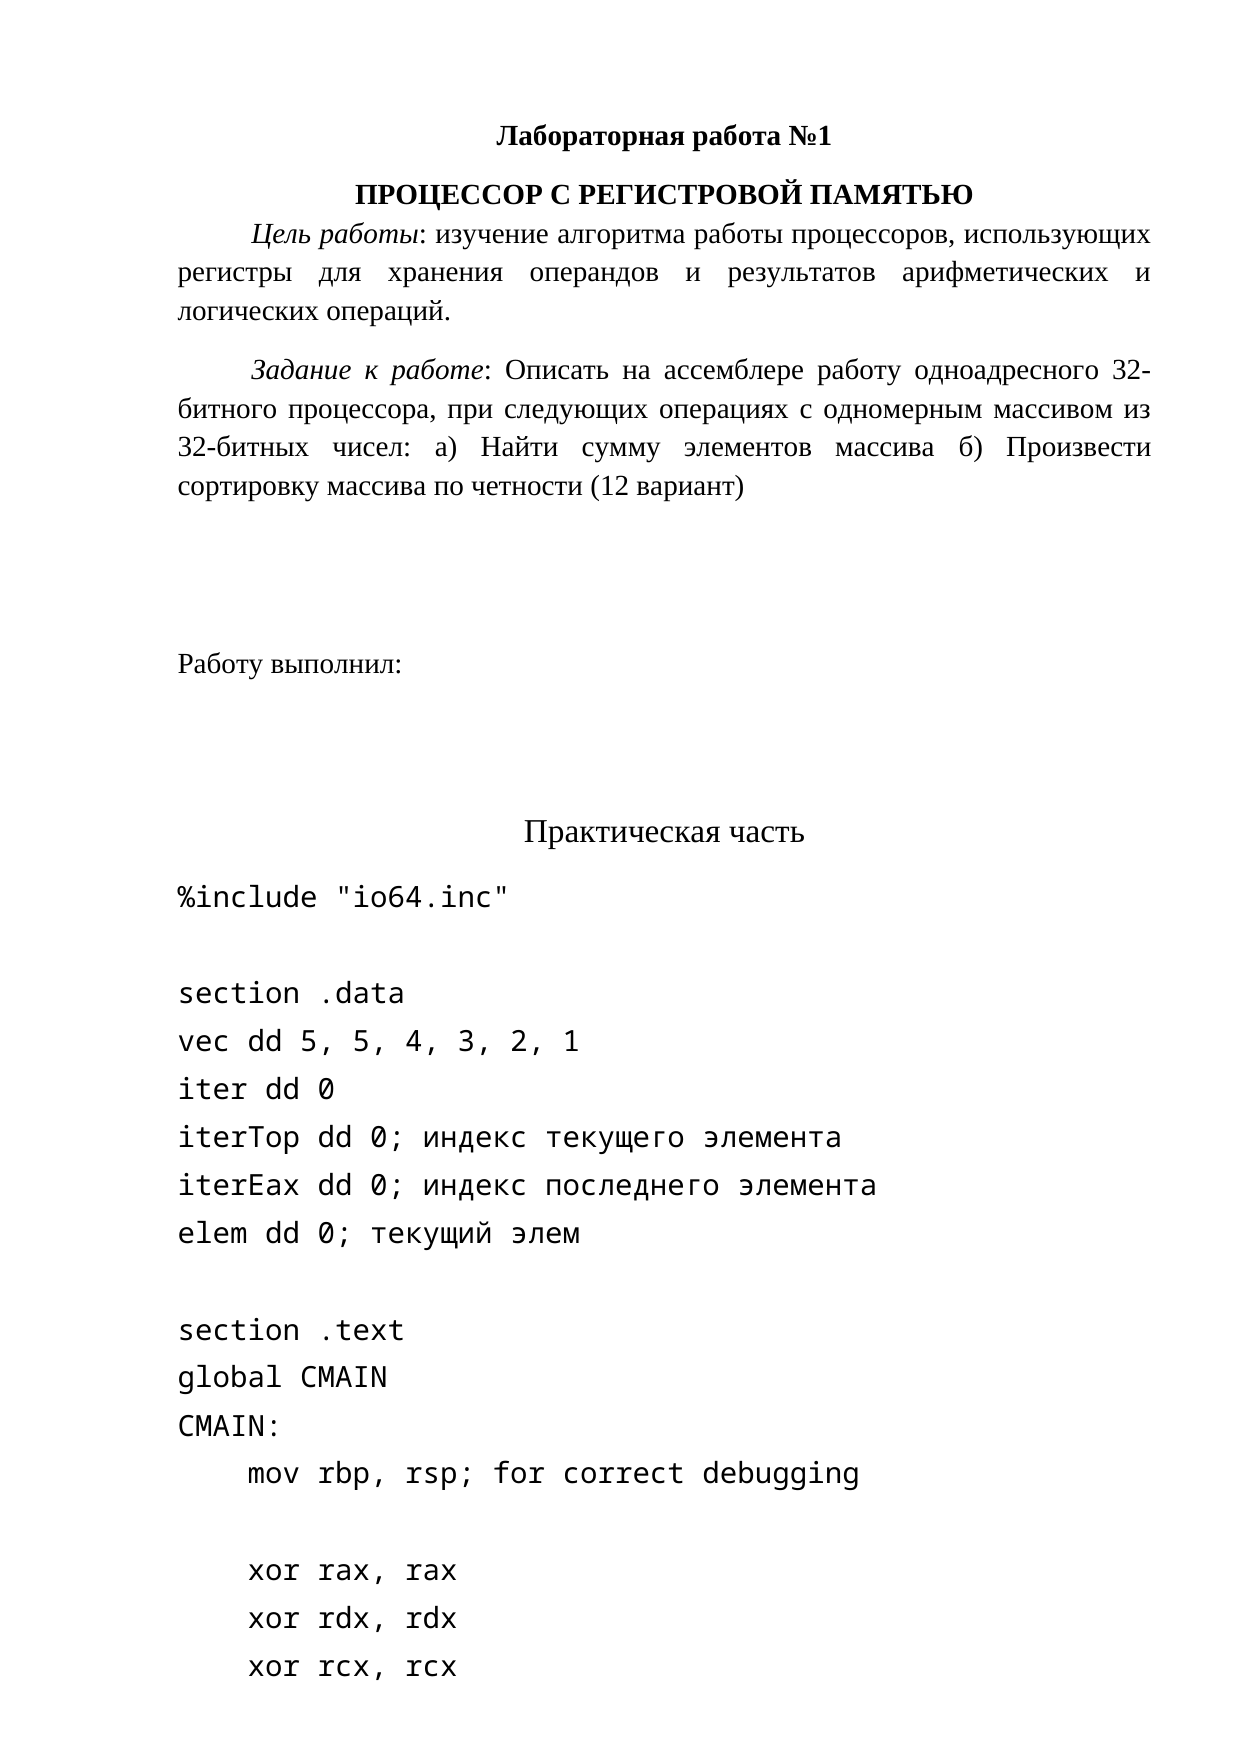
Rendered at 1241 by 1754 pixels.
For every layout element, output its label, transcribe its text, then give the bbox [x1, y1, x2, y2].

text ПРОЦЕССОР С РЕГИСТРОВОЙ ПАМЯТЬЮ [177, 177, 1152, 211]
text Задание к работе: Описать на ассемблере работу одноадресного 32-битного процессора, при следующих операциях с одномерным массивом из 32-битных чисел: а) Найти сумму элементов массива б) Произвести сортировку массива по четности (12 вариант) [177, 352, 1152, 502]
text elem dd 0; текущий элем [177, 1213, 1152, 1252]
text Работу выполнил: [177, 646, 1152, 680]
text xor rax, rax [177, 1549, 1152, 1588]
text section .text [177, 1309, 1152, 1348]
text xor rcx, rcx [177, 1645, 1152, 1684]
text mov rbp, rsp; for correct debugging [177, 1453, 1152, 1492]
text section .data [177, 973, 1152, 1012]
text xor rdx, rdx [177, 1597, 1152, 1637]
text Цель работы: изучение алгоритма работы процессоров, использующих регистры для хранения операндов и результатов арифметических и логических операций. [177, 216, 1152, 327]
text iterEax dd 0; индекс последнего элемента [177, 1165, 1152, 1204]
text Лабораторная работа №1 [177, 118, 1152, 152]
text %include "io64.inc" [177, 877, 1152, 916]
text vec dd 5, 5, 4, 3, 2, 1 [177, 1021, 1152, 1060]
text iterTop dd 0; индекс текущего элемента [177, 1117, 1152, 1156]
text CMAIN: [177, 1405, 1152, 1444]
text iter dd 0 [177, 1069, 1152, 1108]
text Практическая часть [177, 812, 1152, 850]
text global CMAIN [177, 1357, 1152, 1396]
